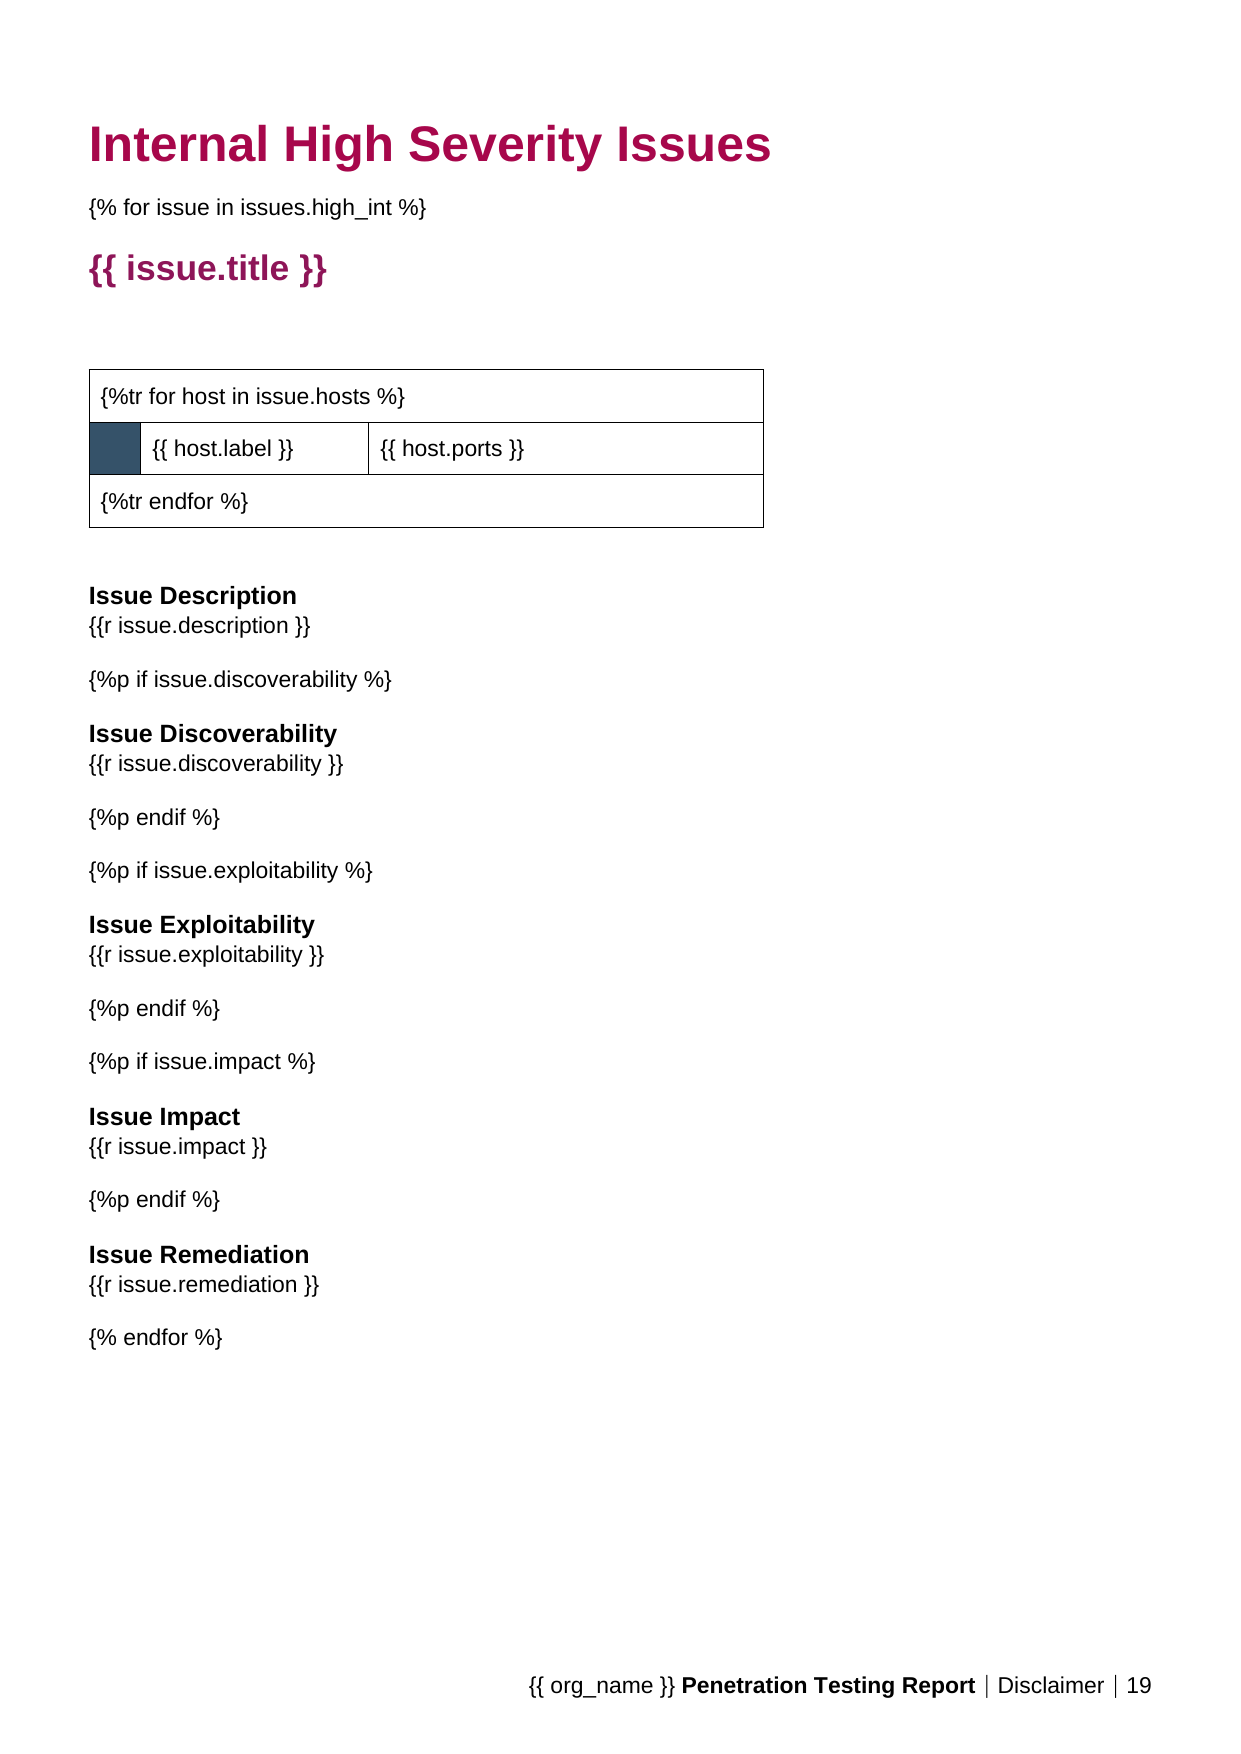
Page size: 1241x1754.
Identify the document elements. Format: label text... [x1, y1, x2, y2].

table_cell {{ host.ports }} [369, 423, 763, 474]
table_cell {%tr endfor %} [90, 475, 763, 527]
text {{r issue.impact }} [89, 1133, 1152, 1159]
table_cell [90, 423, 140, 474]
subtitle Issue Exploitability [89, 910, 1152, 939]
subtitle Issue Impact [89, 1102, 1152, 1130]
text {{r issue.exploitability }} [89, 941, 1152, 968]
text {%p if issue.discoverability %} [89, 666, 1152, 692]
text {% for issue in issues.high_int %} [89, 193, 1152, 220]
text {%p if issue.impact %} [89, 1048, 1152, 1074]
text {% endfor %} [89, 1324, 1152, 1350]
text {{r issue.discoverability }} [89, 750, 1152, 776]
subtitle Issue Description [89, 581, 1152, 610]
text {{r issue.description }} [89, 612, 1152, 638]
subtitle {{ issue.title }} [89, 247, 1152, 288]
text {%p if issue.exploitability %} [89, 857, 1152, 883]
text {%p endif %} [89, 995, 1152, 1021]
table_header {%tr for host in issue.hosts %} [90, 370, 763, 422]
text {%p endif %} [89, 803, 1152, 830]
table_cell {{ host.label }} [141, 423, 368, 474]
text {{r issue.remediation }} [89, 1271, 1152, 1297]
subtitle Internal High Severity Issues [89, 115, 1152, 172]
text {%p endif %} [89, 1186, 1152, 1212]
subtitle Issue Discoverability [89, 719, 1152, 748]
subtitle Issue Remediation [89, 1239, 1152, 1268]
